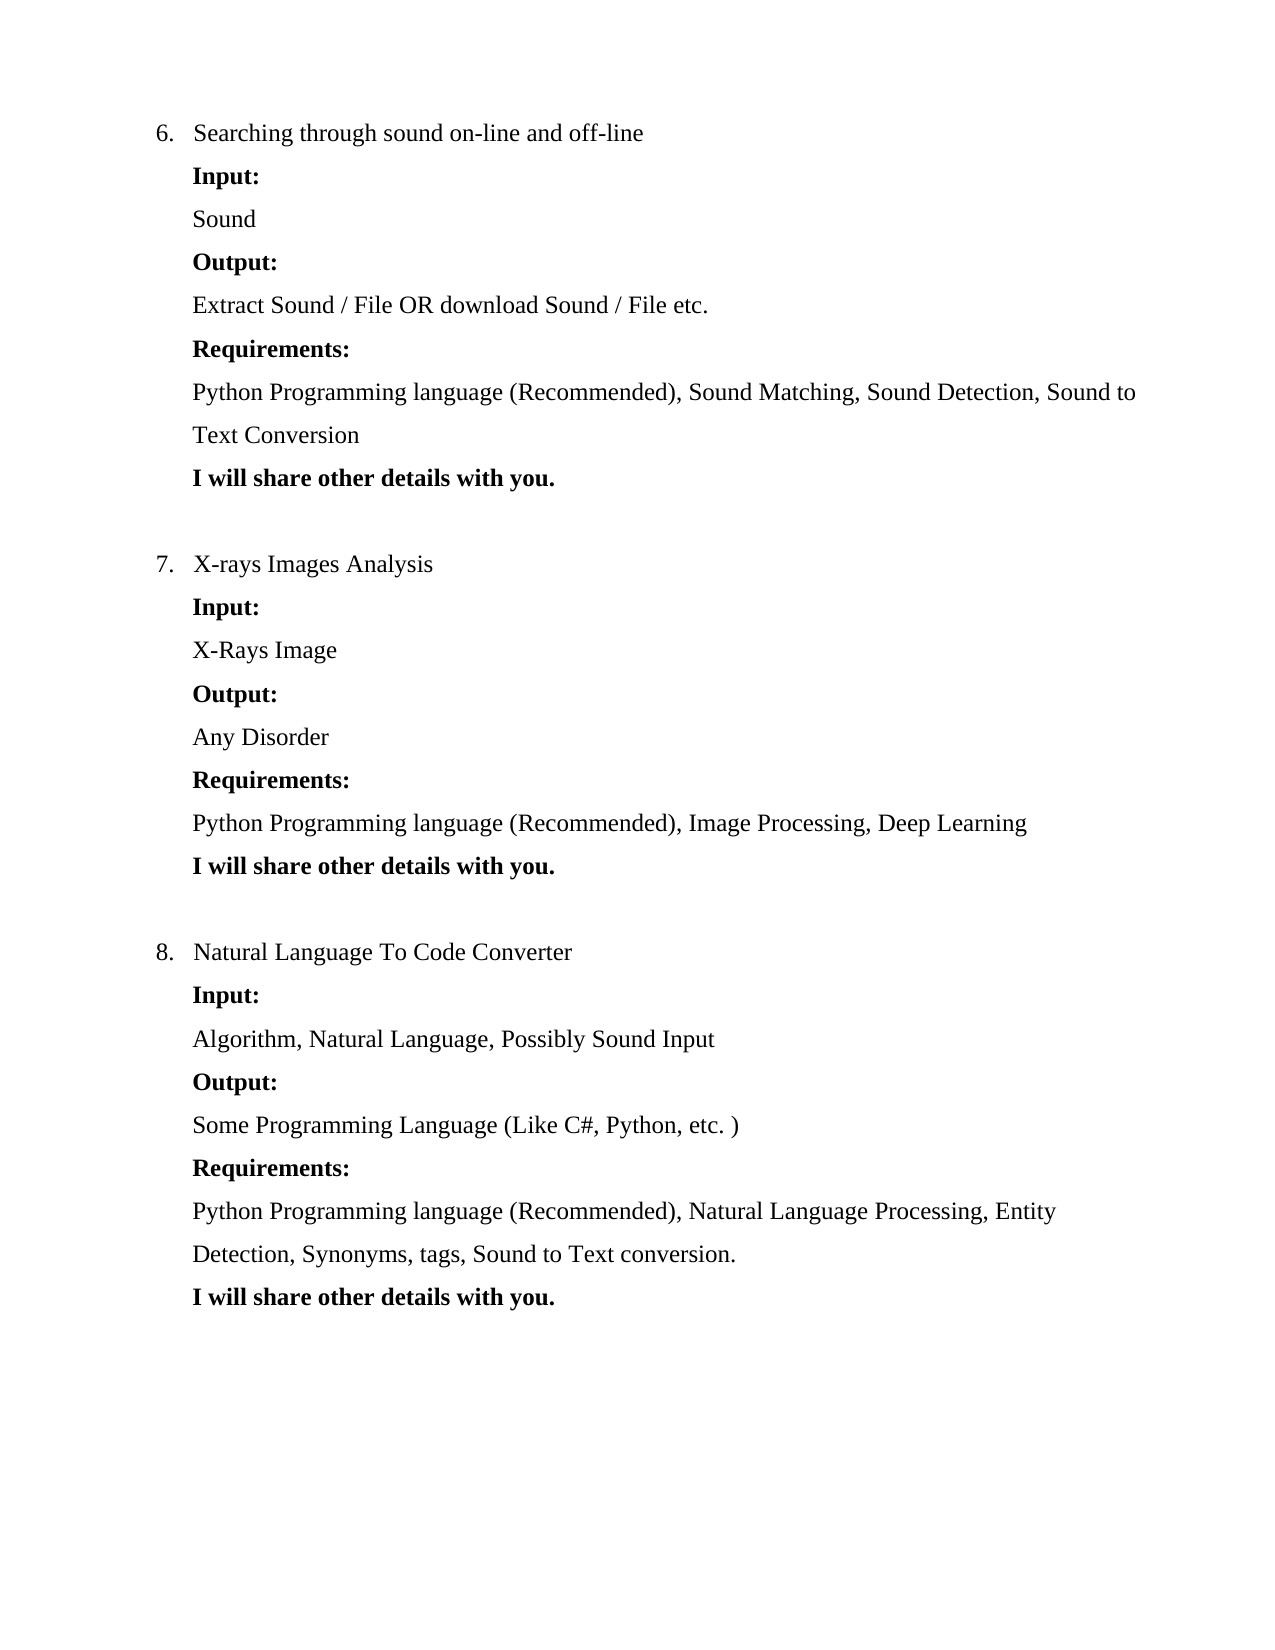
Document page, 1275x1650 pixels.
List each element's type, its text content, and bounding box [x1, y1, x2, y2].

text Output: [118, 1067, 1157, 1096]
text Python Programming language (Recommended), Image Processing, Deep Learning [118, 808, 1157, 837]
text Requirements: [118, 334, 1157, 362]
text Input: [118, 981, 1157, 1009]
text X-Rays Image [118, 636, 1157, 664]
text I will share other details with you. [118, 463, 1157, 492]
list Natural Language To Code Converter [156, 937, 1157, 966]
text Output: [118, 247, 1157, 276]
text Python Programming language (Recommended), Natural Language Processing, Entity Detection, Synonyms, tags, Sound to Text conversion. [118, 1196, 1157, 1268]
list X-rays Images Analysis [156, 549, 1157, 578]
text Input: [118, 592, 1157, 621]
text Requirements: [118, 1153, 1157, 1182]
list Searching through sound on-line and off-line [156, 118, 1157, 147]
text Requirements: [118, 765, 1157, 794]
text Algorithm, Natural Language, Possibly Sound Input [118, 1024, 1157, 1052]
text Some Programming Language (Like C#, Python, etc. ) [118, 1110, 1157, 1139]
text Extract Sound / File OR download Sound / File etc. [118, 291, 1157, 319]
text Any Disorder [118, 722, 1157, 751]
text Output: [118, 679, 1157, 707]
text Python Programming language (Recommended), Sound Matching, Sound Detection, Sound to Text Conversion [118, 377, 1157, 449]
text I will share other details with you. [118, 1282, 1157, 1311]
text Input: [118, 161, 1157, 190]
text Sound [118, 204, 1157, 233]
text I will share other details with you. [118, 851, 1157, 880]
